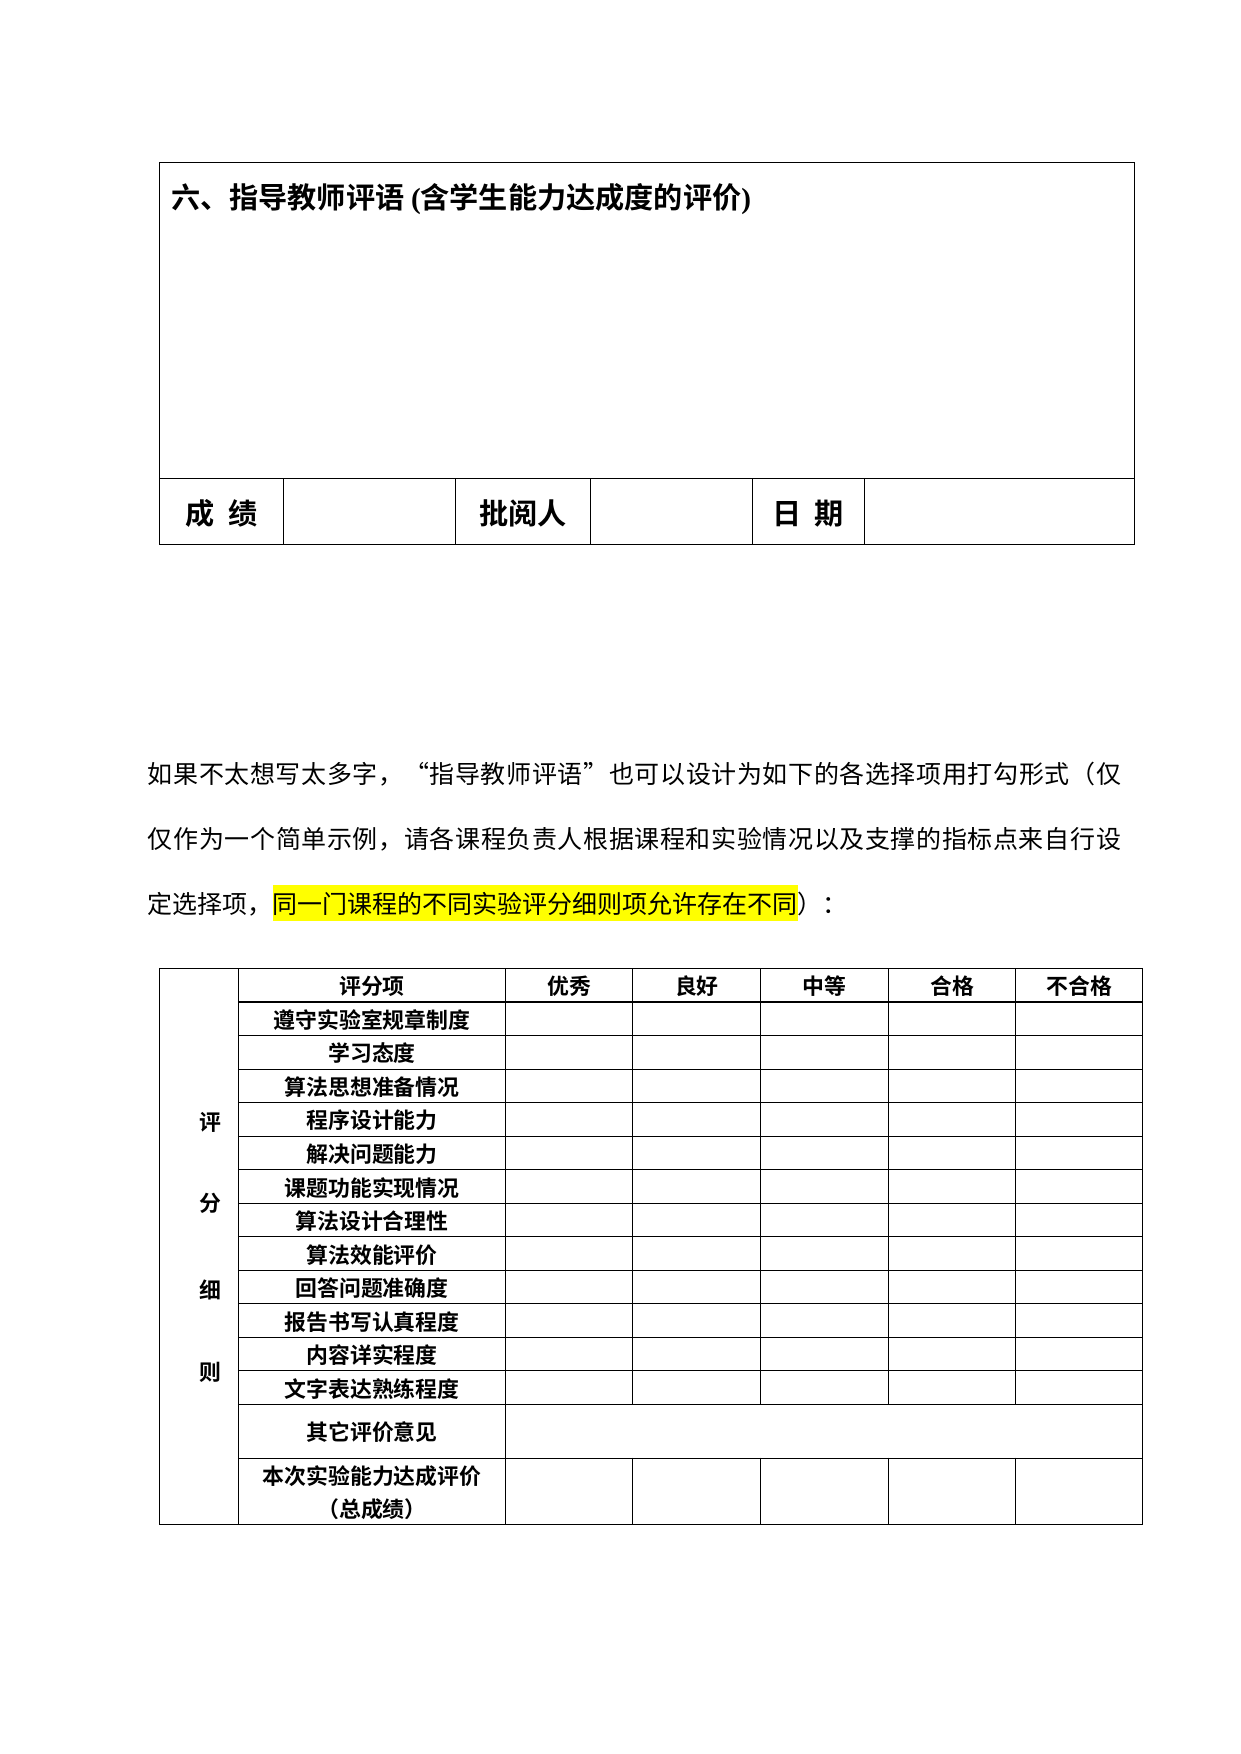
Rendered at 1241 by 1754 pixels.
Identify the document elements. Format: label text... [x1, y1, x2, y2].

table_header 评 分 细 则 [160, 969, 238, 1524]
table_cell [506, 1070, 632, 1102]
table_cell [633, 1237, 760, 1270]
table_header 不合格 [1016, 969, 1142, 1001]
table_header 合格 [889, 969, 1015, 1001]
table_cell 回答问题准确度 [239, 1271, 505, 1303]
table_cell [761, 1003, 888, 1035]
table_cell [761, 1170, 888, 1203]
table_cell [761, 1070, 888, 1102]
table_cell [1016, 1036, 1142, 1068]
table_cell [889, 1459, 1015, 1524]
table_cell [889, 1137, 1015, 1169]
table_cell [506, 1103, 632, 1136]
table_cell [633, 1137, 760, 1169]
table_cell 批阅人 [456, 479, 590, 544]
table_cell [633, 1170, 760, 1203]
table_header 良好 [633, 969, 760, 1001]
table_cell [761, 1036, 888, 1068]
table_header 中等 [761, 969, 888, 1001]
table_cell [506, 1304, 632, 1337]
table_cell 报告书写认真程度 [239, 1304, 505, 1337]
table_cell [1016, 1371, 1142, 1404]
table_cell 课题功能实现情况 [239, 1170, 505, 1203]
table_cell [633, 1459, 760, 1524]
table_cell [506, 1371, 632, 1404]
table_cell 解决问题能力 [239, 1137, 505, 1169]
table_cell [506, 1405, 1142, 1458]
table_cell [889, 1371, 1015, 1404]
table_cell [1016, 1204, 1142, 1236]
table_cell [1016, 1137, 1142, 1169]
table_cell 文字表达熟练程度 [239, 1371, 505, 1404]
table_cell [1016, 1170, 1142, 1203]
table_cell 程序设计能力 [239, 1103, 505, 1136]
table_cell [1016, 1003, 1142, 1035]
table_cell [506, 1137, 632, 1169]
table_header 评分项 [239, 969, 505, 1001]
table_cell [889, 1204, 1015, 1236]
table_cell [761, 1304, 888, 1337]
table_cell 算法效能评价 [239, 1237, 505, 1270]
table_cell 六、指导教师评语 (含学生能力达成度的评价) [160, 163, 1134, 478]
table_cell [633, 1304, 760, 1337]
table_cell 日 期 [753, 479, 864, 544]
table_cell 成 绩 [160, 479, 283, 544]
table_cell [633, 1271, 760, 1303]
table_cell 本次实验能力达成评价（总成绩） [239, 1459, 505, 1524]
table_cell [1016, 1237, 1142, 1270]
table_cell [506, 1271, 632, 1303]
table_cell [1016, 1304, 1142, 1337]
text 如果不太想写太多字，“指导教师评语”也可以设计为如下的各选择项用打勾形式（仅仅作为一个简单示例，请各课程负责人根据课程和实验情况以及支撑的指标点来自行设定选择项，同一门课程的不同实验评分细则项允许存在不同）： [148, 740, 1122, 935]
table_cell [889, 1304, 1015, 1337]
table_cell [1016, 1070, 1142, 1102]
table_cell [761, 1204, 888, 1236]
table_cell 遵守实验室规章制度 [239, 1003, 505, 1035]
table_cell [506, 1338, 632, 1370]
table_cell [889, 1338, 1015, 1370]
table_cell [506, 1204, 632, 1236]
table_cell [506, 1170, 632, 1203]
table_cell [761, 1371, 888, 1404]
table_cell [761, 1103, 888, 1136]
table_cell 其它评价意见 [239, 1405, 505, 1458]
table_cell [506, 1036, 632, 1068]
table_header 优秀 [506, 969, 632, 1001]
table_cell [506, 1237, 632, 1270]
table_cell [633, 1204, 760, 1236]
table_cell 算法思想准备情况 [239, 1070, 505, 1102]
table_cell [1016, 1103, 1142, 1136]
table_cell [889, 1271, 1015, 1303]
table_cell [633, 1371, 760, 1404]
table_cell [761, 1459, 888, 1524]
table_cell [761, 1338, 888, 1370]
table_cell [1016, 1338, 1142, 1370]
table_cell [506, 1003, 632, 1035]
table_cell [761, 1271, 888, 1303]
table_cell [1016, 1459, 1142, 1524]
table_cell 学习态度 [239, 1036, 505, 1068]
table_cell [889, 1036, 1015, 1068]
table_cell 内容详实程度 [239, 1338, 505, 1370]
table_cell [284, 479, 455, 544]
table_cell [633, 1036, 760, 1068]
table_cell [633, 1103, 760, 1136]
table_cell [889, 1237, 1015, 1270]
table_cell [889, 1170, 1015, 1203]
table_cell [633, 1070, 760, 1102]
table_cell [761, 1137, 888, 1169]
table_cell [591, 479, 752, 544]
table_cell [506, 1459, 632, 1524]
table_cell 算法设计合理性 [239, 1204, 505, 1236]
table_cell [1016, 1271, 1142, 1303]
table_cell [865, 479, 1134, 544]
table_cell [633, 1003, 760, 1035]
table_cell [633, 1338, 760, 1370]
table_cell [761, 1237, 888, 1270]
table_cell [889, 1070, 1015, 1102]
table_cell [889, 1003, 1015, 1035]
table_cell [889, 1103, 1015, 1136]
